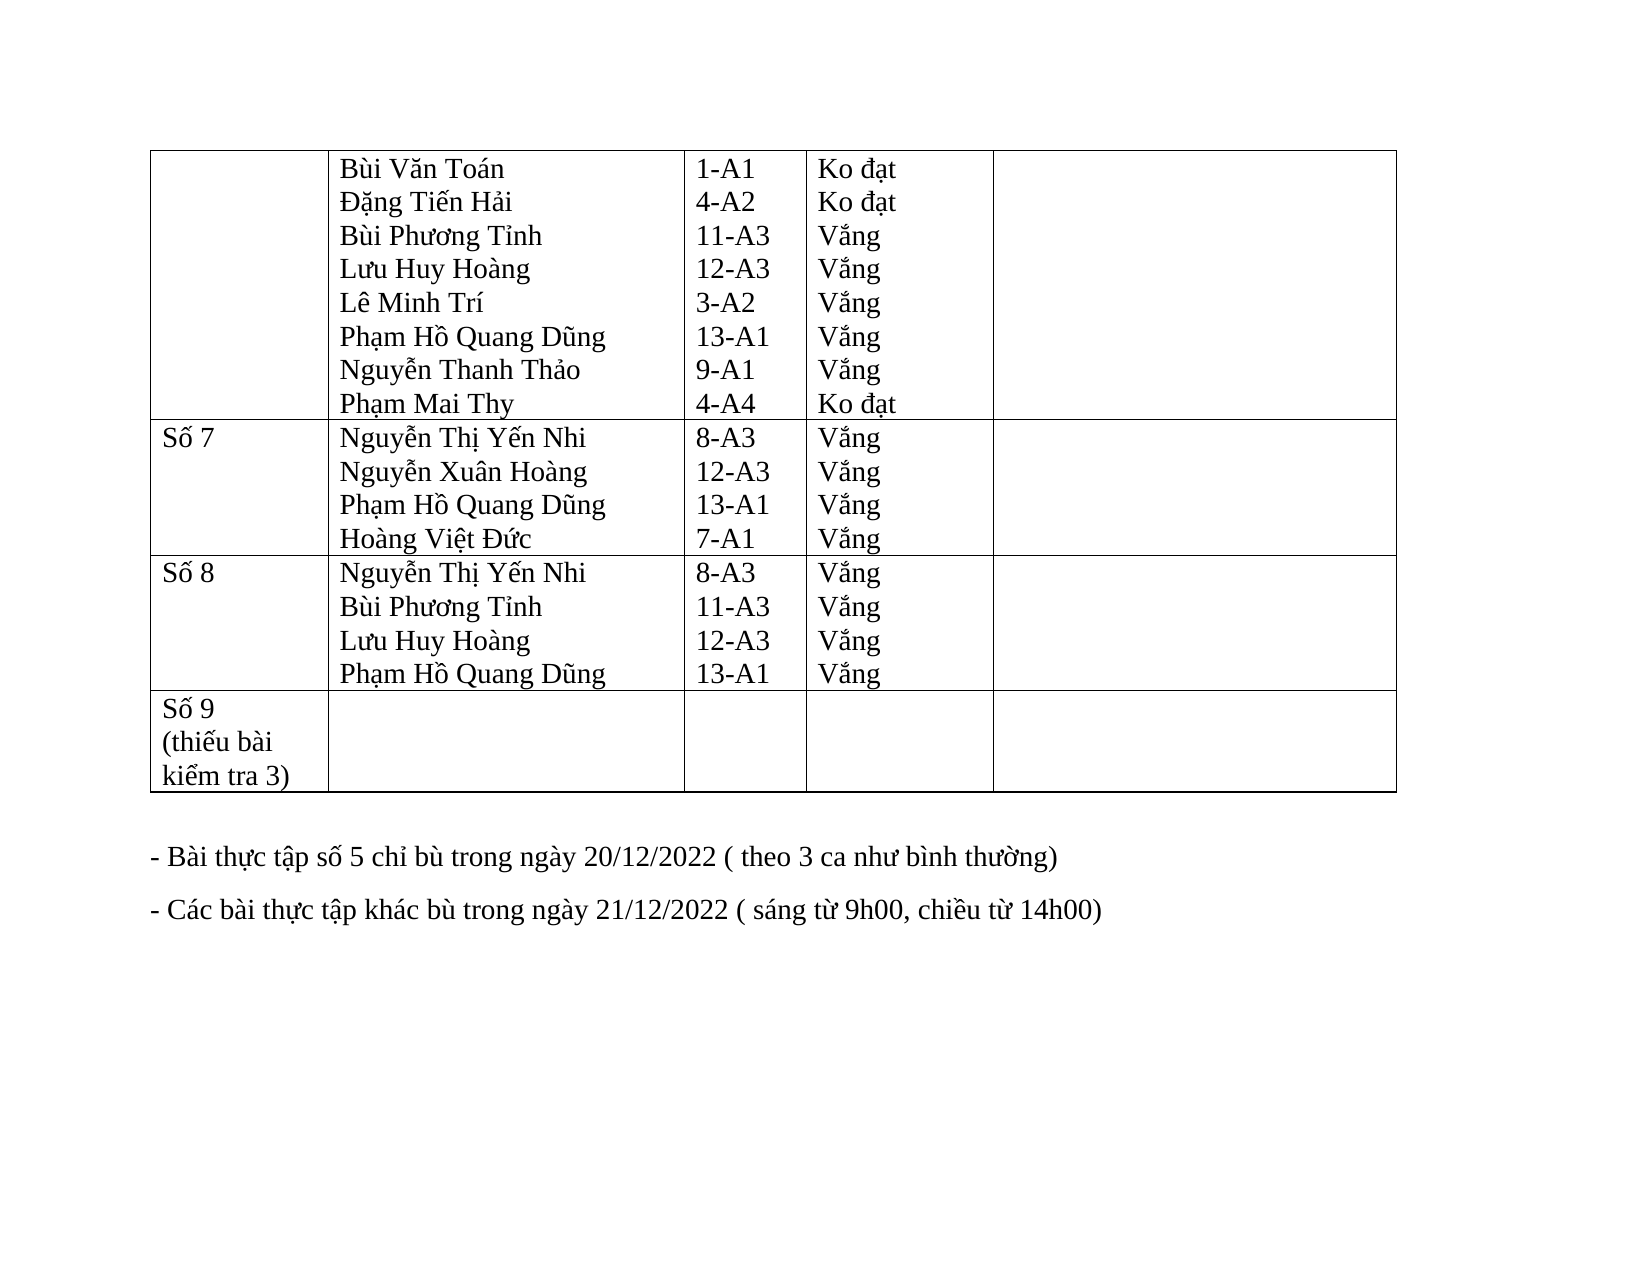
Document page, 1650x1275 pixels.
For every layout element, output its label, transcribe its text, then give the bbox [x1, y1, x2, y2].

table_cell [994, 420, 1396, 554]
table_cell [994, 691, 1396, 791]
table_cell Vắng Vắng Vắng Vắng [807, 420, 993, 554]
table_cell [329, 691, 684, 791]
table_cell [685, 691, 806, 791]
table_cell [994, 556, 1396, 690]
table_cell 8-A3 11-A3 12-A3 13-A1 [685, 556, 806, 690]
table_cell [685, 151, 806, 419]
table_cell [151, 151, 328, 419]
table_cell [807, 151, 993, 419]
table_cell Nguyễn Thị Yến Nhi Bùi Phương Tỉnh Lưu Huy Hoàng Phạm Hồ Quang Dũng [329, 556, 684, 690]
text - Các bài thực tập khác bù trong ngày 21/12/2022 ( sáng từ 9h00, chiều từ 14h00) [150, 892, 1500, 926]
text - Bài thực tập số 5 chỉ bù trong ngày 20/12/2022 ( theo 3 ca như bình thường) [150, 839, 1500, 873]
table_cell Nguyễn Thị Yến Nhi Nguyễn Xuân Hoàng Phạm Hồ Quang Dũng Hoàng Việt Đức [329, 420, 684, 554]
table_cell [329, 151, 684, 419]
table_cell Số 9 (thiếu bài kiểm tra 3) [151, 691, 328, 791]
table_cell Số 8 [151, 556, 328, 690]
table_cell Số 7 [151, 420, 328, 554]
table_cell 8-A3 12-A3 13-A1 7-A1 [685, 420, 806, 554]
table_cell [994, 151, 1396, 419]
table_cell Vắng Vắng Vắng Vắng [807, 556, 993, 690]
table_cell [807, 691, 993, 791]
